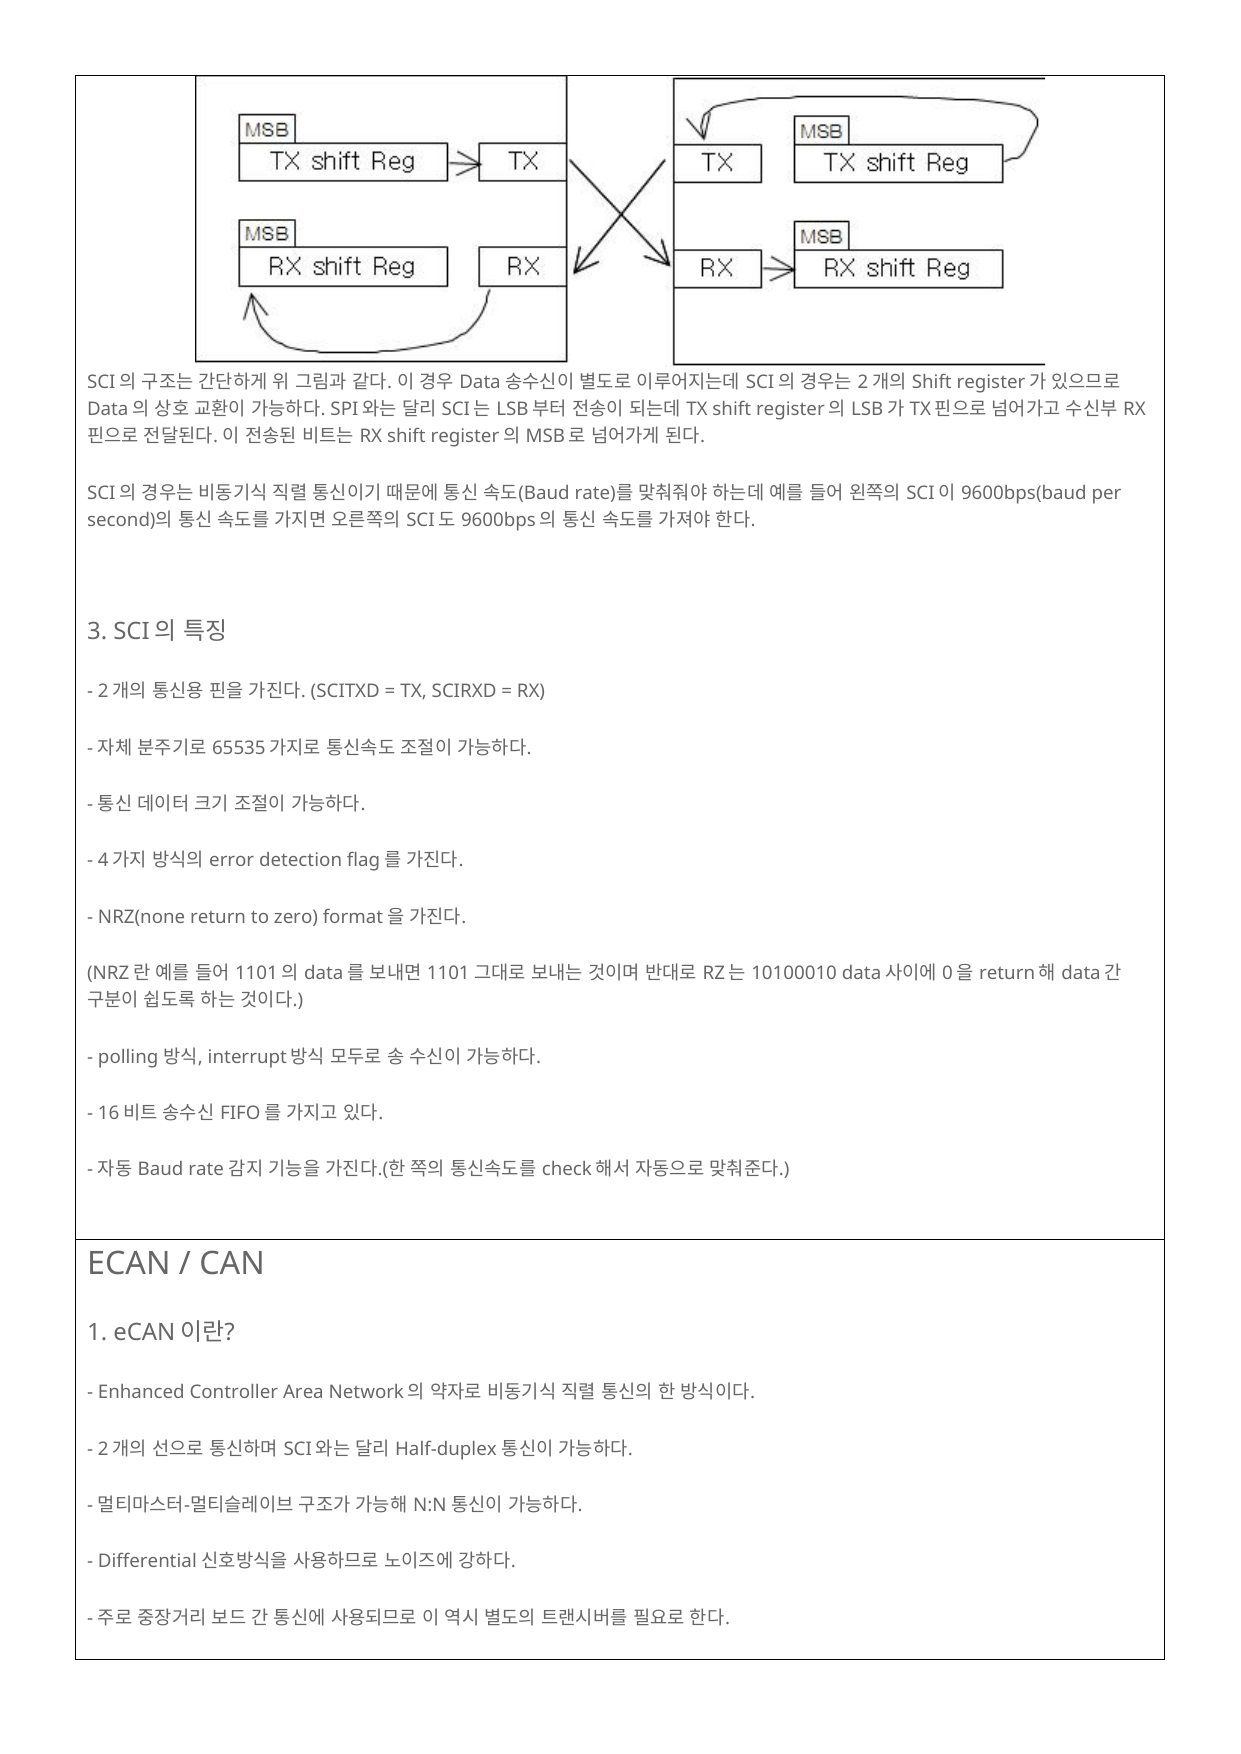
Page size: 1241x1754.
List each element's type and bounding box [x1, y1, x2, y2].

picture [195, 76, 1045, 367]
table_cell [76, 76, 1164, 1239]
table_cell [76, 1240, 1164, 1659]
